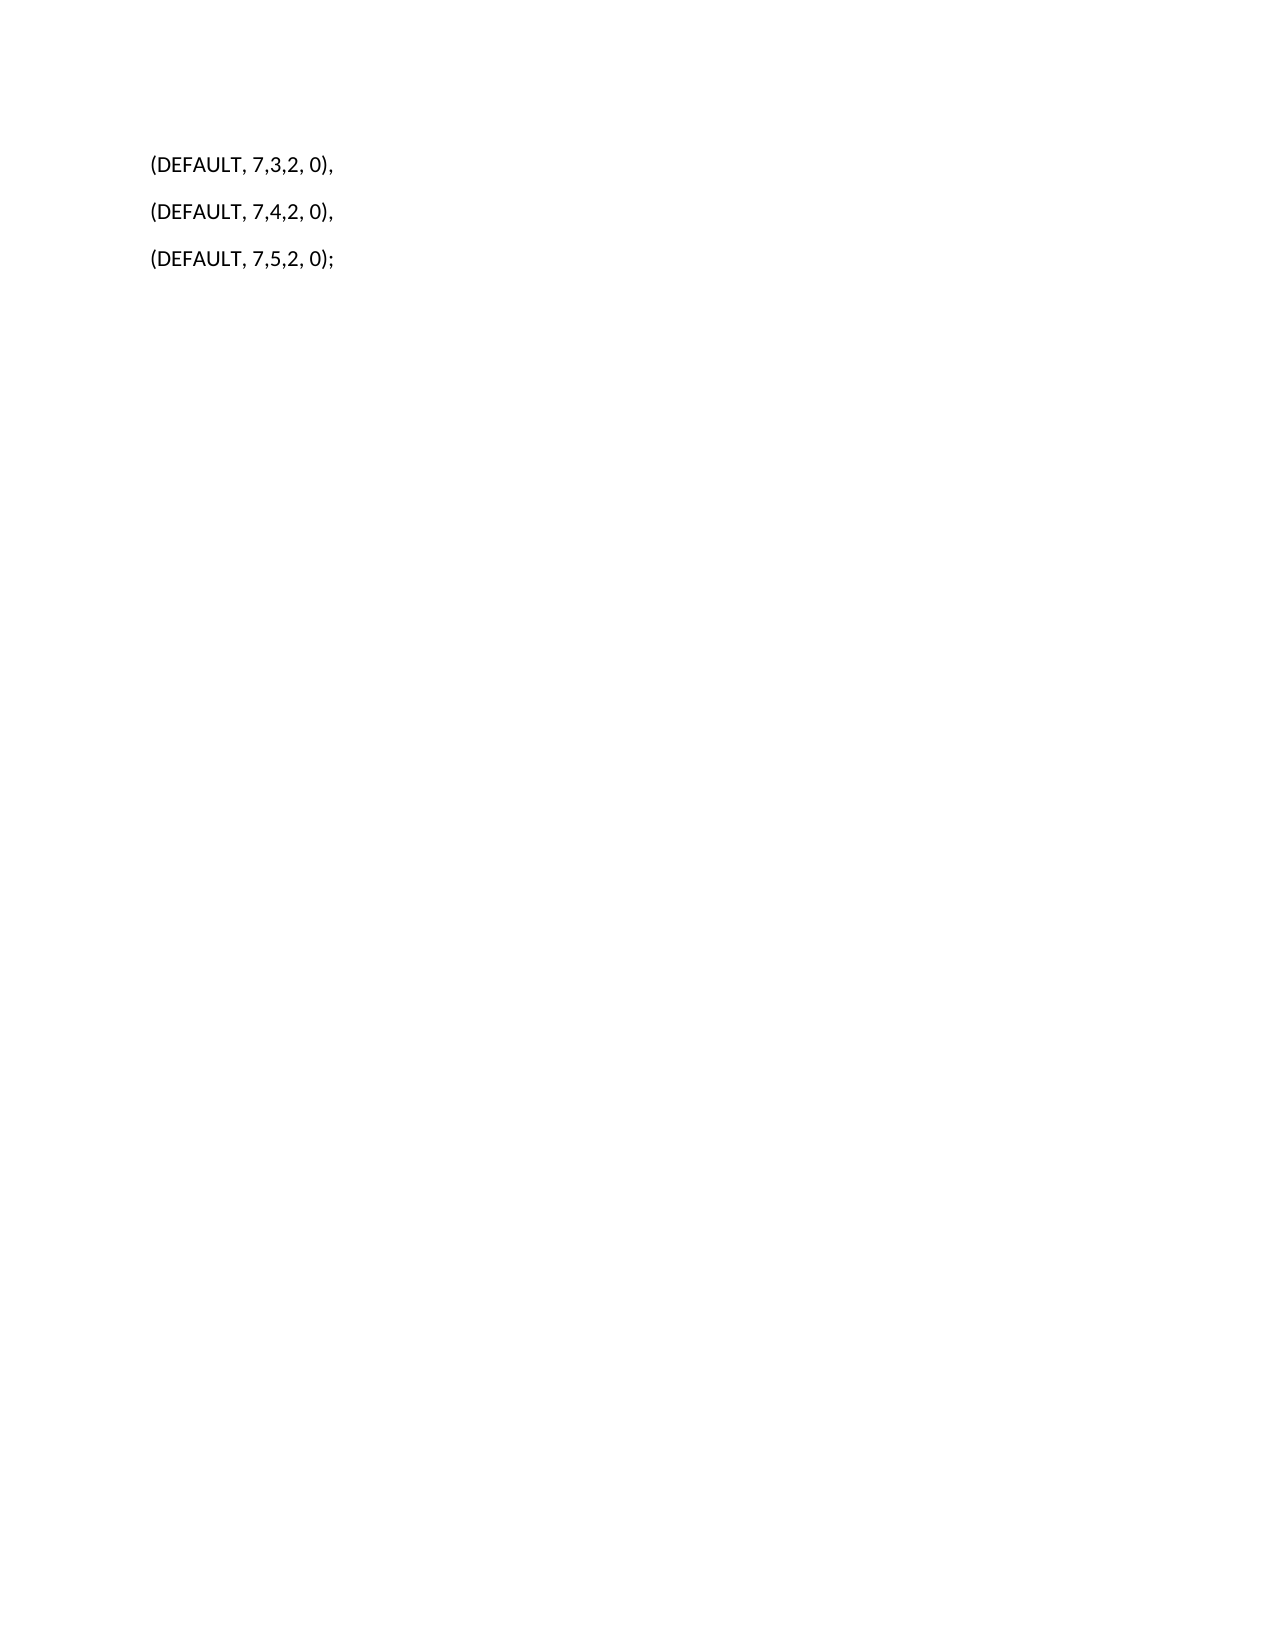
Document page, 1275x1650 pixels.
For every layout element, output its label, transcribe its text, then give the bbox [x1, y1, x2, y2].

text (DEFAULT, 7,5,2, 0); [150, 244, 1125, 272]
text (DEFAULT, 7,3,2, 0), [150, 150, 1125, 178]
text (DEFAULT, 7,4,2, 0), [150, 197, 1125, 225]
